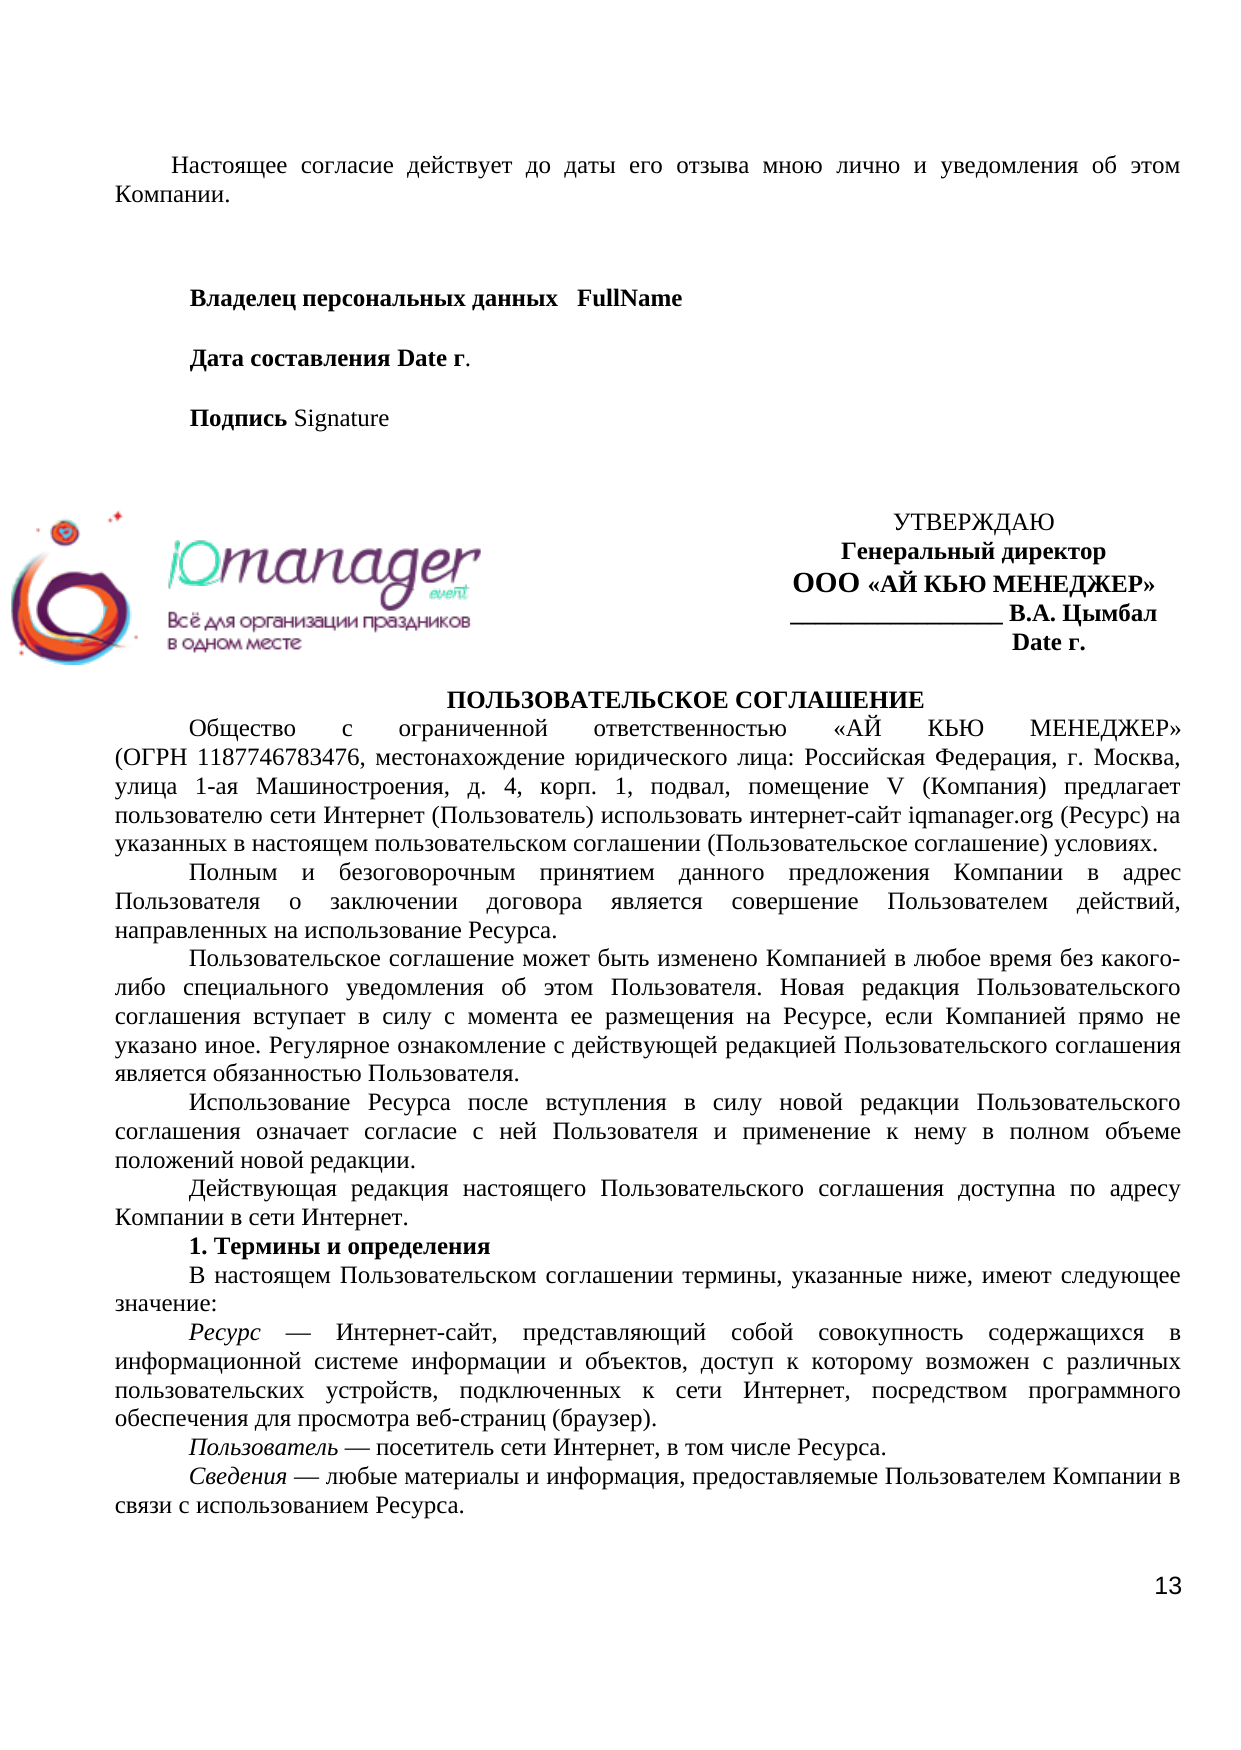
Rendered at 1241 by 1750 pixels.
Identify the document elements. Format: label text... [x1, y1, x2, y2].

text Пользователь — посетитель сети Интернет, в том числе Ресурса. [114, 1432, 1182, 1461]
text Полным и безоговорочным принятием данного предложения Компании в адрес Пользователя о заключении договора является совершение Пользователем действий, направленных на использование Ресурса. [114, 857, 1182, 943]
text Использование Ресурса после вступления в силу новой редакции Пользовательского соглашения означает согласие с ней Пользователя и применение к нему в полном объеме положений новой редакции. [114, 1087, 1182, 1173]
text В настоящем Пользовательском соглашении термины, указанные ниже, имеют следующее значение: [114, 1260, 1182, 1317]
text Настоящее согласие действует до даты его отзыва мною лично и уведомления об этом Компании. [114, 150, 1182, 207]
text Ресурс — Интернет-сайт, представляющий собой совокупность содержащихся в информационной системе информации и объектов, доступ к которому возможен с различных пользовательских устройств, подключенных к сети Интернет, посредством программного обеспечения для просмотра веб-страниц (браузер). [114, 1317, 1182, 1432]
text Генеральный директор [691, 536, 1182, 565]
picture [11, 510, 481, 665]
text Действующая редакция настоящего Пользовательского соглашения доступна по адресу Компании в сети Интернет. [114, 1173, 1182, 1231]
text ООО «АЙ КЬЮ МЕНЕДЖЕР» [691, 565, 1182, 598]
text Общество с ограниченной ответственностью «АЙ КЬЮ МЕНЕДЖЕР» (ОГРН 1187746783476, местонахождение юридического лица: Российская Федерация, г. Москва, улица 1-ая Машиностроения, д. 4, корп. 1, подвал, помещение V (Компания) предлагает пользователю сети Интернет (Пользователь) использовать интернет-сайт iqmanager.org (Ресурс) на указанных в настоящем пользовательском соглашении (Пользовательское соглашение) условиях. [114, 713, 1182, 857]
text Пользовательское соглашение может быть изменено Компанией в любое время без какого-либо специального уведомления об этом Пользователя. Новая редакция Пользовательского соглашения вступает в силу с момента ее размещения на Ресурсе, если Компанией прямо не указано иное. Регулярное ознакомление с действующей редакцией Пользовательского соглашения является обязанностью Пользователя. [114, 943, 1182, 1087]
text Владелец персональных данных FullName [114, 283, 1182, 312]
text УТВЕРЖДАЮ [691, 507, 1182, 536]
text _________________ В.А. Цымбал [691, 598, 1182, 627]
text Подпись Signature [114, 403, 1182, 432]
text Дата составления Date г. [114, 343, 1182, 372]
text 1. Термины и определения [114, 1231, 1182, 1260]
text ПОЛЬЗОВАТЕЛЬСКОЕ СОГЛАШЕНИЕ [114, 685, 1182, 713]
text Date г. [691, 627, 1182, 656]
text Сведения — любые материалы и информация, предоставляемые Пользователем Компании в связи с использованием Ресурса. [114, 1461, 1182, 1518]
